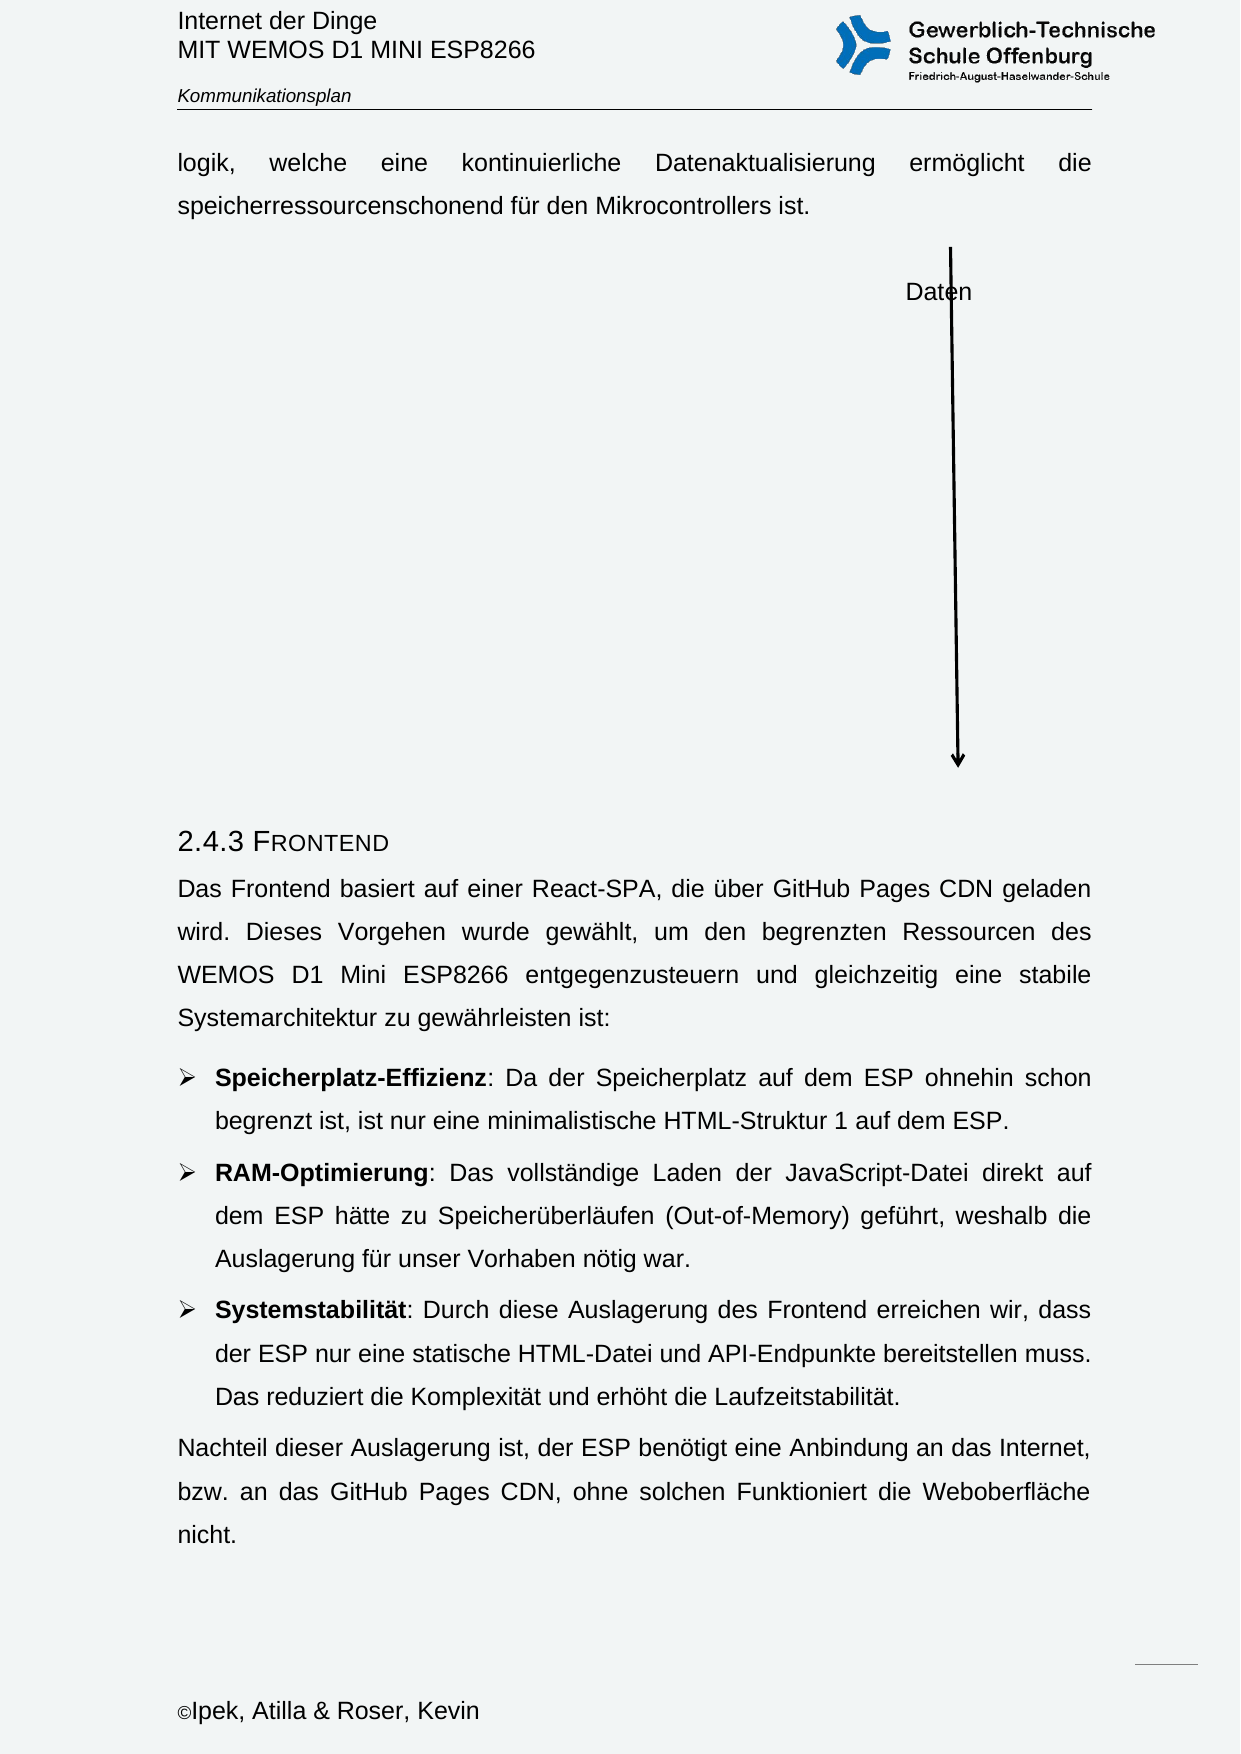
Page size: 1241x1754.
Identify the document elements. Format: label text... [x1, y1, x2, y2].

text RAM-Optimierung: Das vollständige Laden der JavaScript-Datei direkt auf dem ESP hätte zu Speicherüberläufen (Out-of-Memory) geführt, weshalb die Auslagerung für unser Vorhaben nötig war. [177, 1158, 1092, 1273]
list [177, 148, 1092, 219]
picture [830, 9, 1164, 87]
text Speicherplatz-Effizienz: Da der Speicherplatz auf dem ESP ohnehin schon begrenzt ist, ist nur eine minimalistische HTML-Struktur 1 auf dem ESP. [177, 1063, 1092, 1135]
text Systemstabilität: Durch diese Auslagerung des Frontend erreichen wir, dass der ESP nur eine statische HTML-Datei und API-Endpunkte bereitstellen muss. Das reduziert die Komplexität und erhöht die Laufzeitstabilität. [177, 1296, 1092, 1411]
text Das Frontend basiert auf einer React-SPA, die über GitHub Pages CDN geladen wird. Dieses Vorgehen wurde gewählt, um den begrenzten Ressourcen des WEMOS D1 Mini ESP8266 entgegenzusteuern und gleichzeitig eine stabile Systemarchitektur zu gewährleisten ist: [177, 874, 1092, 1032]
text Nachteil dieser Auslagerung ist, der ESP benötigt eine Anbindung an das Internet, bzw. an das GitHub Pages CDN, ohne solchen Funktioniert die Weboberfläche nicht. [177, 1433, 1092, 1548]
subtitle Frontend [177, 823, 1092, 857]
